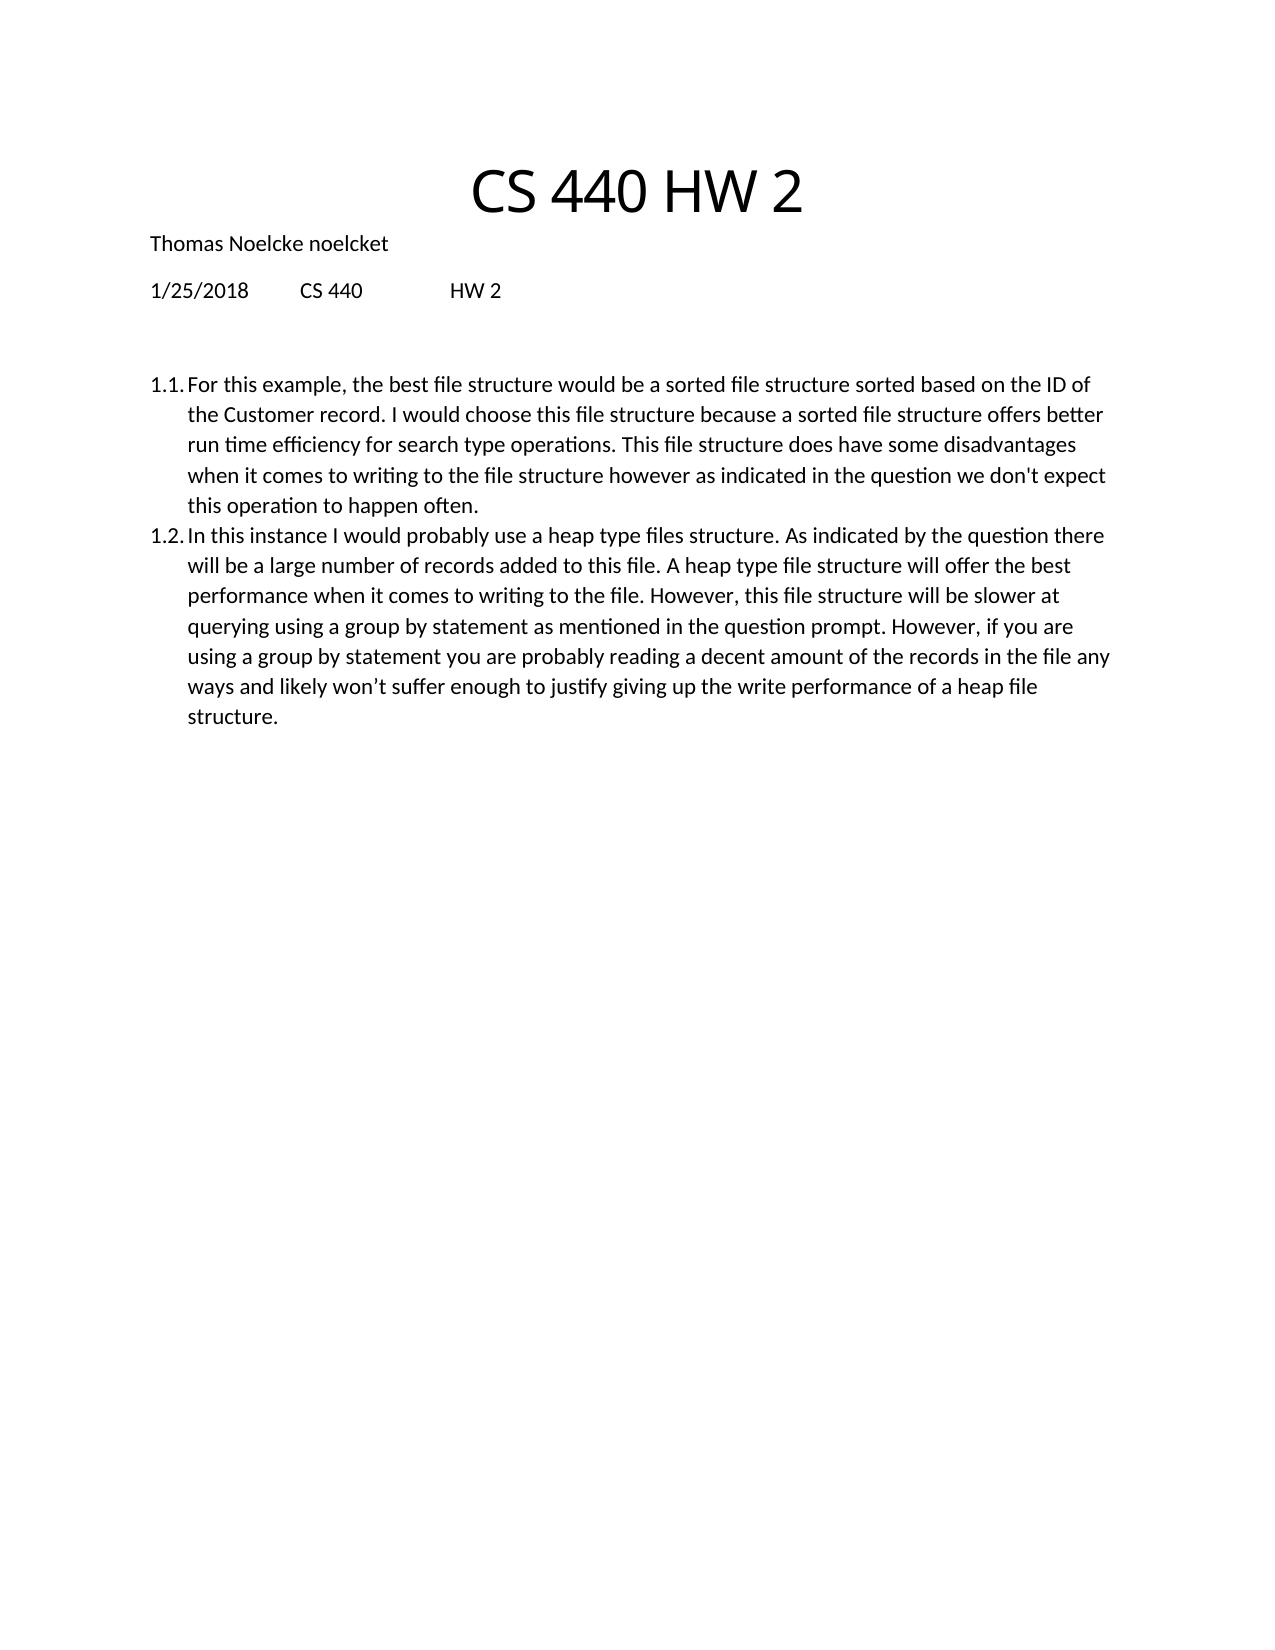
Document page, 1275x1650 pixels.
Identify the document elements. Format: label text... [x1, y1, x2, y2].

list For this example, the best file structure would be a sorted file structure sorted based on the ID of the Customer record. I would choose this file structure because a sorted file structure offers better run time efficiency for search type operations. This file structure does have some disadvantages when it comes to writing to the file structure however as indicated in the question we don't expect this operation to happen often. [150, 370, 1125, 519]
text 1/25/2018 CS 440 HW 2 [150, 276, 1125, 304]
title CS 440 HW 2 [150, 150, 1125, 229]
list In this instance I would probably use a heap type files structure. As indicated by the question there will be a large number of records added to this file. A heap type file structure will offer the best performance when it comes to writing to the file. However, this file structure will be slower at querying using a group by statement as mentioned in the question prompt. However, if you are using a group by statement you are probably reading a decent amount of the records in the file any ways and likely won’t suffer enough to justify giving up the write performance of a heap file structure. [150, 521, 1125, 730]
text Thomas Noelcke noelcket [150, 229, 1125, 257]
